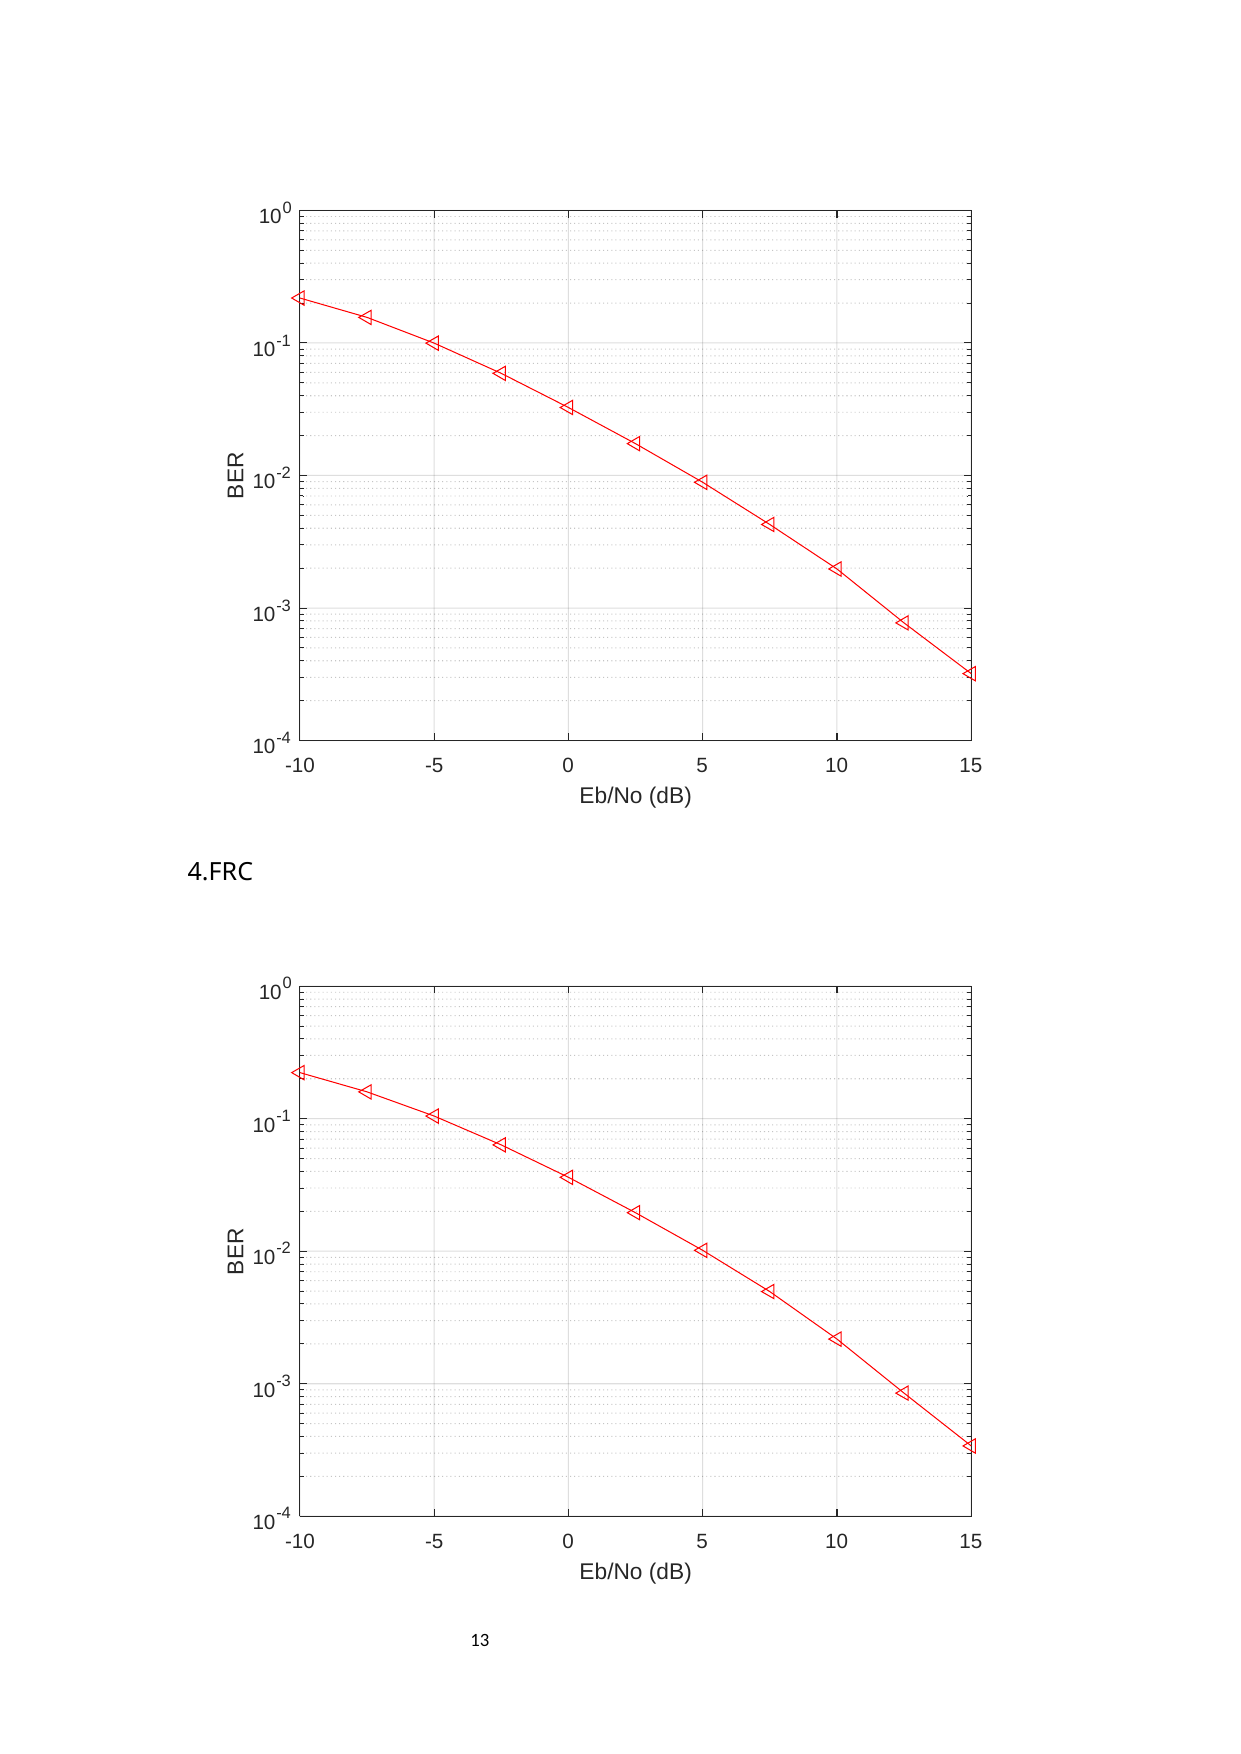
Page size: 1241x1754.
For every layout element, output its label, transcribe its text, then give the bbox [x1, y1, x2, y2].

text 4.FRC [187, 839, 1053, 904]
